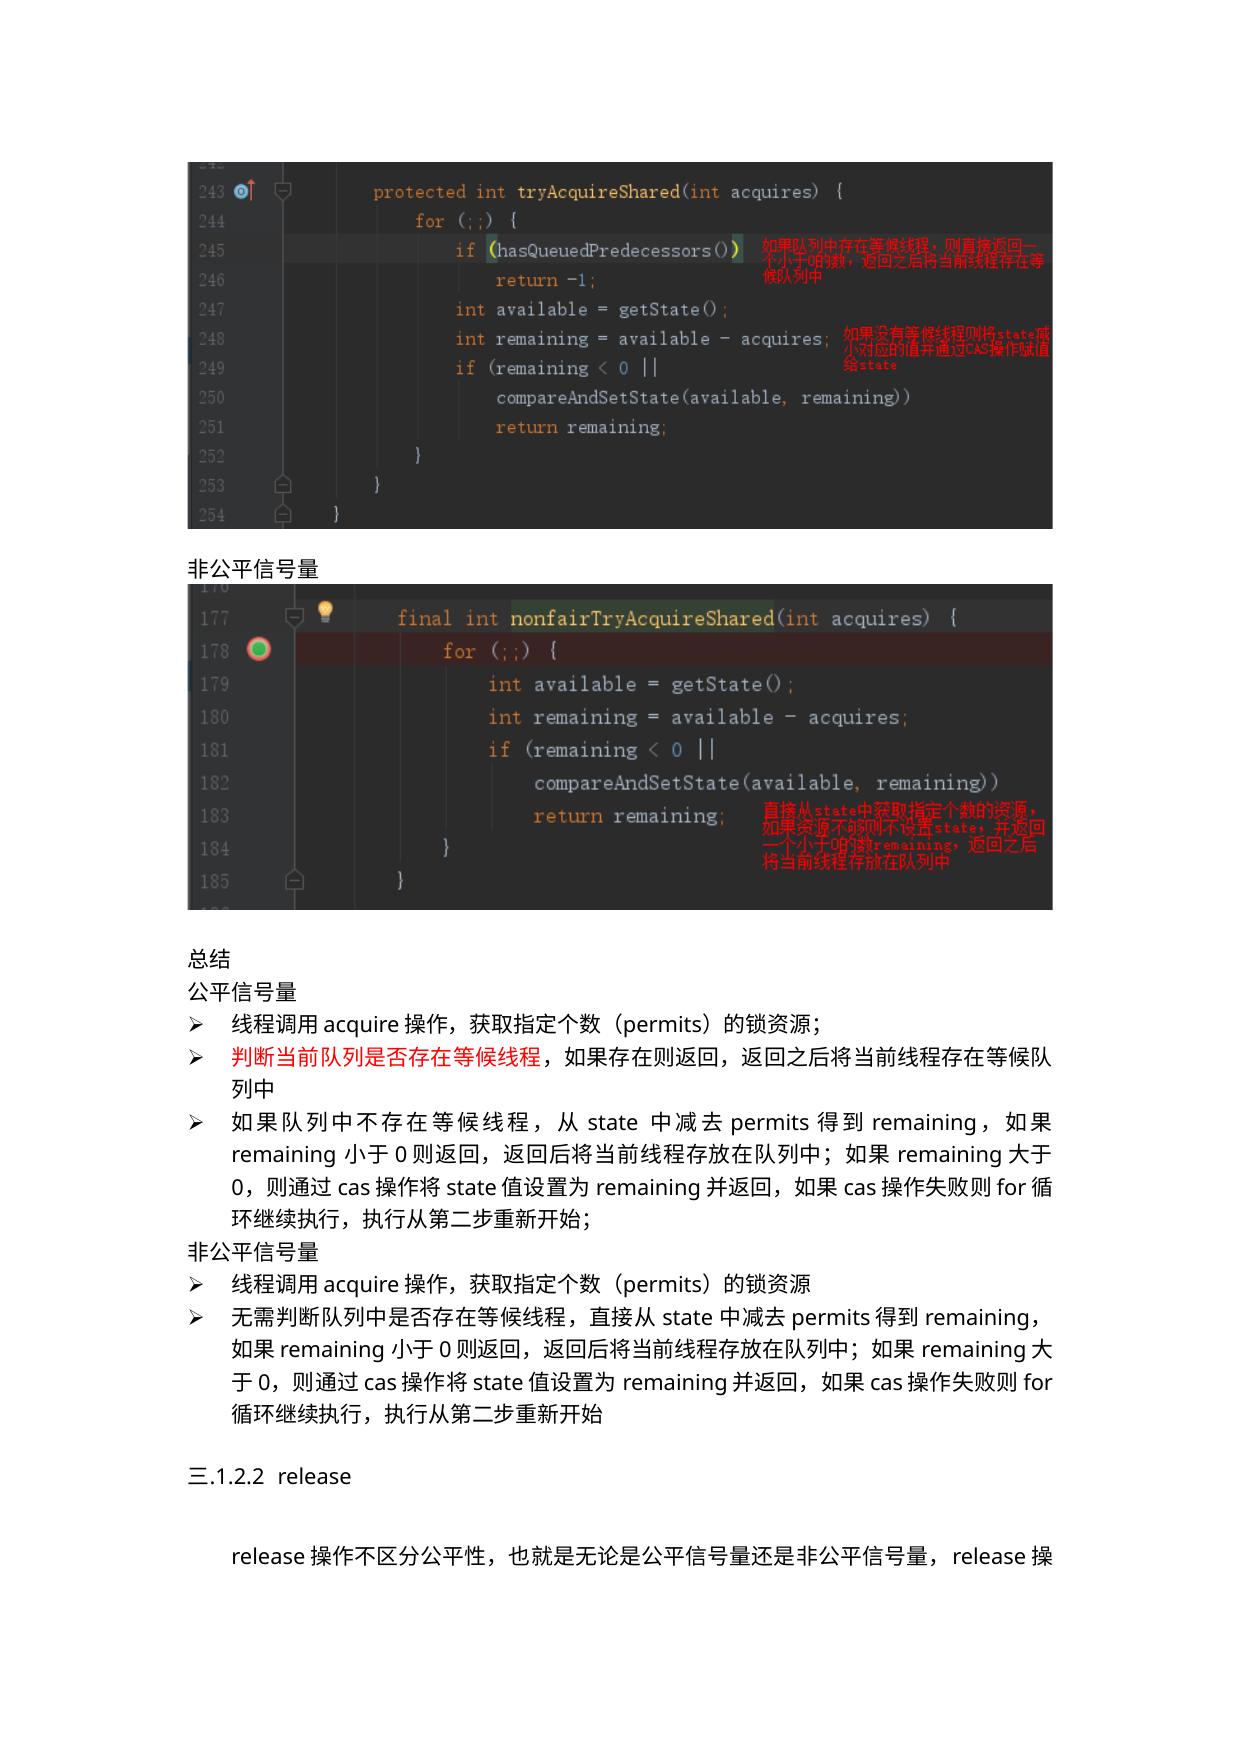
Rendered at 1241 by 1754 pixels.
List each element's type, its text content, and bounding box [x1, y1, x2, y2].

text 非公平信号量 [187, 552, 1053, 584]
list 判断当前队列是否存在等候线程，如果存在则返回，返回之后将当前线程存在等候队列中 [187, 1039, 1053, 1104]
list 无需判断队列中是否存在等候线程，直接从state 中减去permits得到remaining，如果remaining 小于0则返回，返回后将当前线程存放在队列中；如果remaining大于0，则通过cas操作将state值设置为 remaining并返回，如果cas操作失败则for循环继续执行，执行从第二步重新开始 [187, 1299, 1053, 1429]
picture [187, 162, 1053, 529]
subtitle release [187, 1459, 1053, 1491]
list 线程调用acquire操作，获取指定个数（permits）的锁资源； [187, 1007, 1053, 1039]
picture [187, 584, 1053, 910]
text 非公平信号量 [187, 1234, 1053, 1267]
list 线程调用acquire操作，获取指定个数（permits）的锁资源 [187, 1267, 1053, 1299]
text 公平信号量 [187, 974, 1053, 1007]
list 如果队列中不存在等候线程，从state 中减去permits得到remaining，如果remaining 小于0则返回，返回后将当前线程存放在队列中；如果remaining大于0，则通过cas操作将state值设置为 remaining并返回，如果cas操作失败则for循环继续执行，执行从第二步重新开始； [187, 1104, 1053, 1234]
text 总结 [187, 942, 1053, 974]
text release操作不区分公平性，也就是无论是公平信号量还是非公平信号量，release操作都执行一样的算法；最终执行子类实现的tryReleaseShared方法。 [187, 1539, 1053, 1572]
